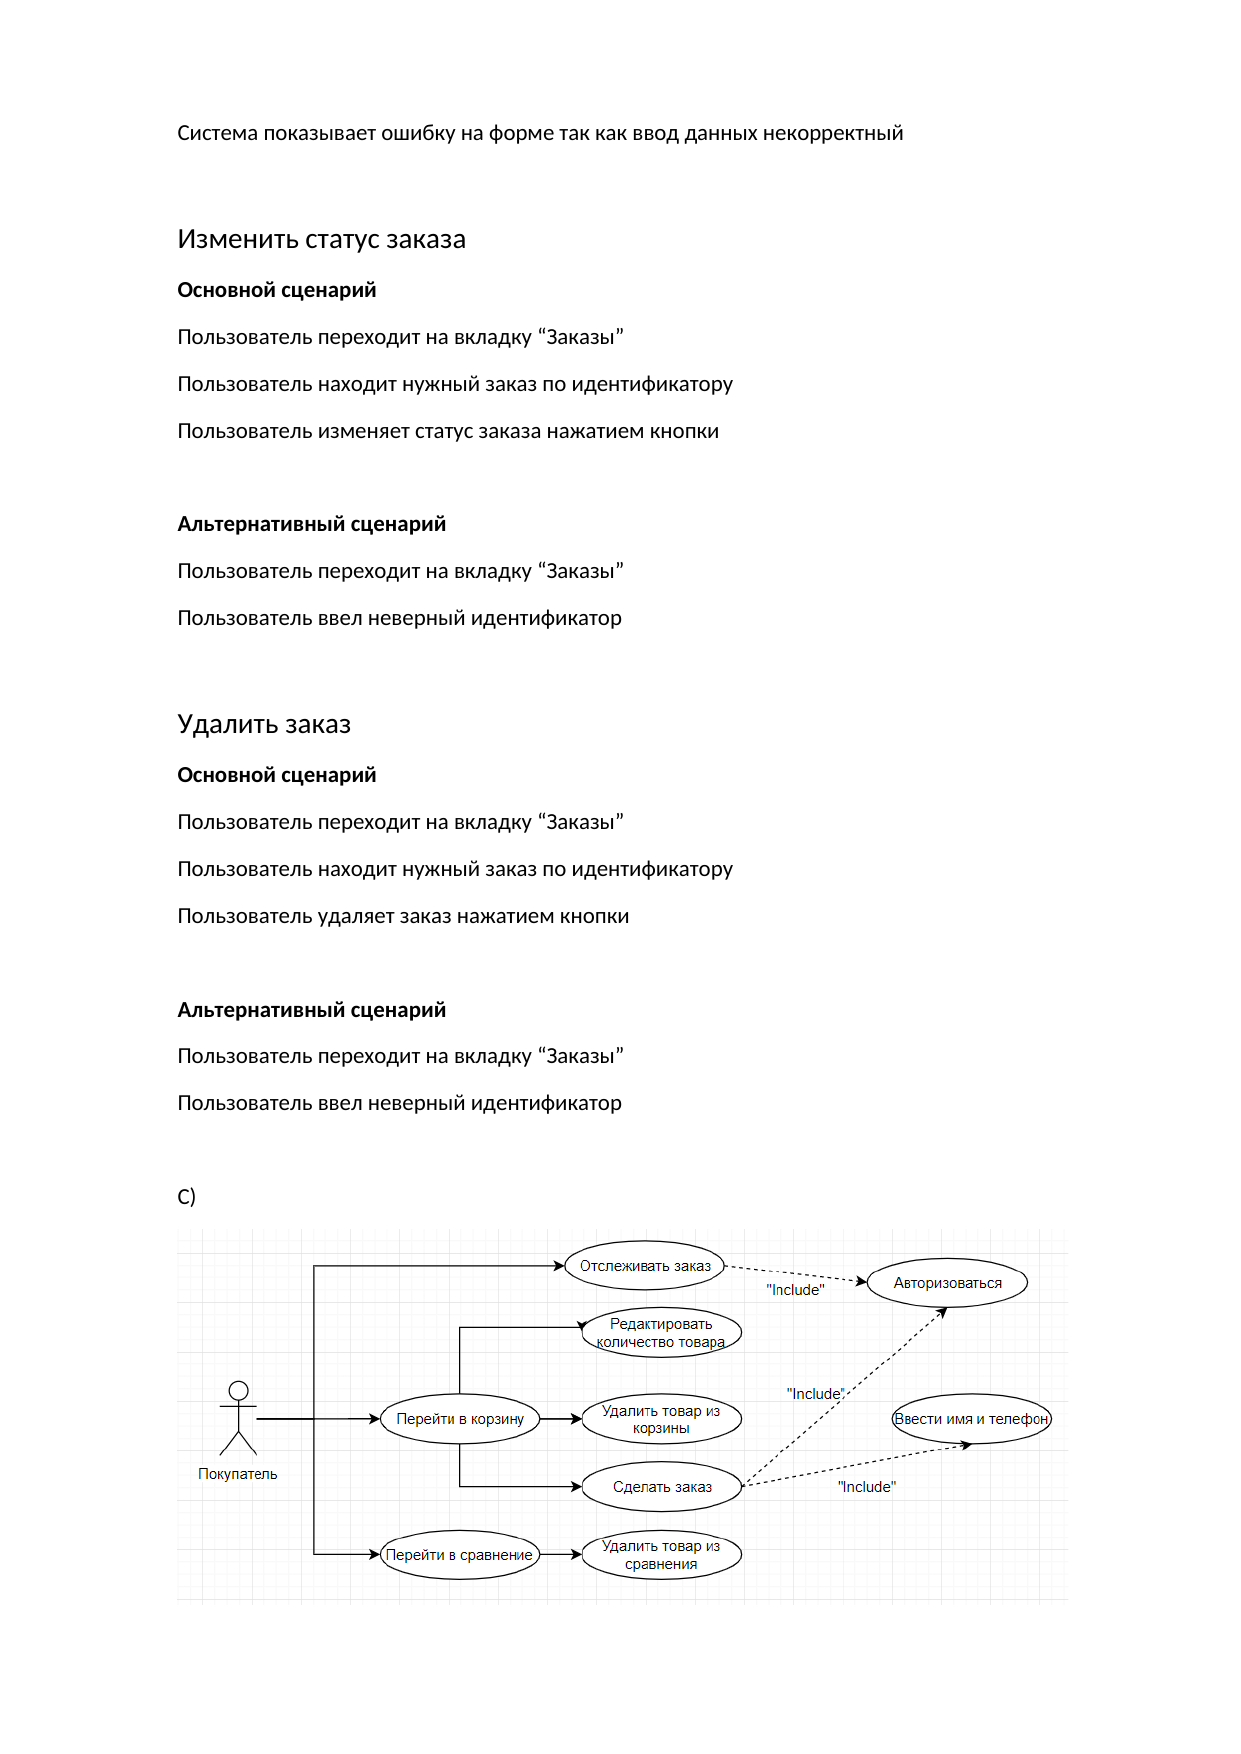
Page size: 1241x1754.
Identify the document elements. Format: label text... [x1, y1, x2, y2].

text Альтернативный сценарий [177, 995, 1152, 1023]
text Пользователь переходит на вкладку “Заказы” [177, 322, 1152, 350]
text Основной сценарий [177, 275, 1152, 303]
text Пользователь ввел неверный идентификатор [177, 603, 1152, 631]
picture [177, 1229, 1069, 1605]
text Удалить заказ [177, 705, 1152, 741]
text C) [177, 1182, 1152, 1210]
text Пользователь изменяет статус заказа нажатием кнопки [177, 416, 1152, 444]
text Основной сценарий [177, 760, 1152, 788]
text Пользователь переходит на вкладку “Заказы” [177, 556, 1152, 584]
text Пользователь переходит на вкладку “Заказы” [177, 807, 1152, 835]
text Пользователь переходит на вкладку “Заказы” [177, 1042, 1152, 1070]
text Пользователь находит нужный заказ по идентификатору [177, 854, 1152, 882]
text Система показывает ошибку на форме так как ввод данных некорректный [177, 118, 1152, 146]
text Пользователь удаляет заказ нажатием кнопки [177, 901, 1152, 929]
text Пользователь находит нужный заказ по идентификатору [177, 369, 1152, 397]
text Пользователь ввел неверный идентификатор [177, 1088, 1152, 1117]
text Изменить статус заказа [177, 220, 1152, 256]
text Альтернативный сценарий [177, 509, 1152, 538]
